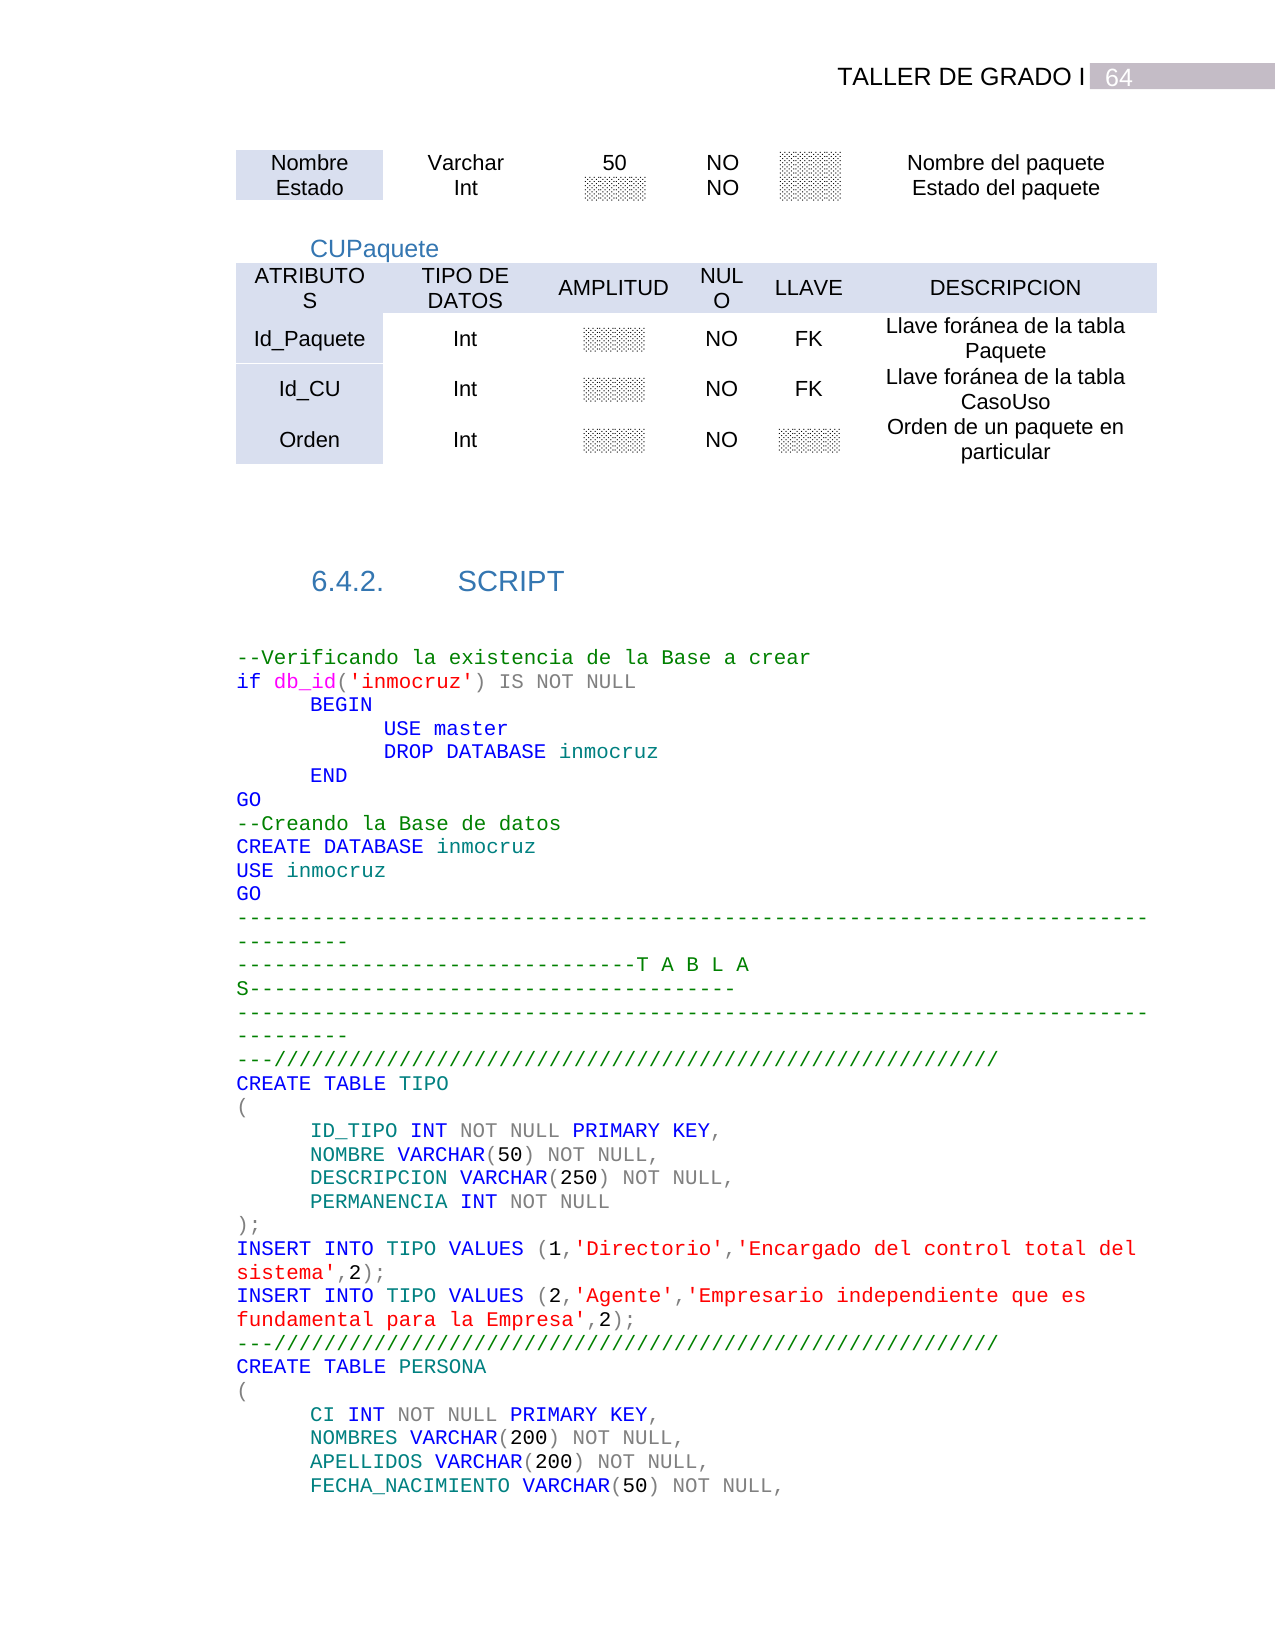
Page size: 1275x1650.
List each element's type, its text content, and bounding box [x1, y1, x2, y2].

table_cell Varchar [383, 150, 548, 175]
text ---------------------------------------------------------------------------------- [236, 1002, 1157, 1049]
table_cell ░░░░ [547, 414, 680, 464]
text ---------------------------------------------------------------------------------- [236, 907, 1157, 954]
table_cell Estado [236, 175, 383, 200]
table_cell Id_CU [236, 364, 383, 414]
table_cell Int [383, 364, 547, 414]
table_header DESCRIPCION [854, 263, 1157, 313]
table_cell NO [681, 150, 764, 175]
text INSERT INTO TIPO VALUES (2,'Agente','Empresario independiente que es fundamental para la Empresa',2); [236, 1285, 1157, 1333]
text USE master [236, 718, 1157, 742]
text CI INT NOT NULL PRIMARY KEY, [236, 1404, 1157, 1427]
table_cell FK [763, 364, 854, 414]
text GO [236, 789, 1157, 812]
table_cell ░░░░ [548, 175, 681, 200]
table_header TIPO DE DATOS [383, 263, 547, 313]
text GO [236, 883, 1157, 907]
table_cell Int [383, 175, 548, 200]
text ---////////////////////////////////////////////////////////// [236, 1049, 1157, 1073]
text ( [236, 1096, 1157, 1120]
table_cell NO [680, 414, 763, 464]
table_header AMPLITUD [547, 263, 680, 313]
table_header ATRIBUTOS [236, 263, 383, 313]
text END [236, 765, 1157, 789]
text ---////////////////////////////////////////////////////////// [236, 1333, 1157, 1356]
text --Creando la Base de datos [236, 812, 1157, 836]
table_cell NO [681, 175, 764, 200]
table_cell ░░░░ [547, 364, 680, 414]
table_cell NO [680, 364, 763, 414]
table_cell 50 [548, 150, 681, 175]
text PERMANENCIA INT NOT NULL [236, 1191, 1157, 1214]
text --Verificando la existencia de la Base a crear [236, 647, 1157, 671]
table_cell Llave foránea de la tabla Paquete [854, 313, 1157, 363]
text DROP DATABASE inmocruz [236, 742, 1157, 765]
table_cell FK [763, 313, 854, 363]
table_cell Orden [236, 414, 383, 464]
table_cell Int [383, 414, 547, 464]
text NOMBRE VARCHAR(50) NOT NULL, [236, 1143, 1157, 1167]
table_cell ░░░░ [547, 313, 680, 363]
table_cell Nombre [236, 150, 383, 175]
table_cell Id_Paquete [236, 313, 383, 363]
text USE inmocruz [236, 860, 1157, 883]
table_cell ░░░░ [764, 175, 855, 200]
table_cell Nombre del paquete [855, 150, 1157, 175]
table_cell NO [680, 313, 763, 363]
text ); [236, 1214, 1157, 1238]
table_header LLAVE [763, 263, 854, 313]
text CREATE DATABASE inmocruz [236, 836, 1157, 860]
table_header NULO [680, 263, 763, 313]
text INSERT INTO TIPO VALUES (1,'Directorio','Encargado del control total del sistema',2); [236, 1238, 1157, 1285]
text ( [236, 1380, 1157, 1404]
text --------------------------------T A B L A S--------------------------------------- [236, 954, 1157, 1002]
table_cell Estado del paquete [855, 175, 1157, 200]
table_cell Orden de un paquete en particular [854, 414, 1157, 464]
table_cell ░░░░ [764, 150, 855, 175]
text FECHA_NACIMIENTO VARCHAR(50) NOT NULL, [236, 1474, 1157, 1498]
text DESCRIPCION VARCHAR(250) NOT NULL, [236, 1167, 1157, 1191]
text NOMBRES VARCHAR(200) NOT NULL, [236, 1427, 1157, 1451]
subtitle SCRIPT [301, 564, 1157, 597]
text CREATE TABLE TIPO [236, 1073, 1157, 1096]
table_cell Int [383, 313, 547, 363]
text APELLIDOS VARCHAR(200) NOT NULL, [236, 1451, 1157, 1474]
table_cell ░░░░ [763, 414, 854, 464]
text CREATE TABLE PERSONA [236, 1356, 1157, 1380]
text BEGIN [236, 694, 1157, 718]
text if db_id('inmocruz') IS NOT NULL [236, 671, 1157, 694]
table_cell Llave foránea de la tabla CasoUso [854, 364, 1157, 414]
text ID_TIPO INT NOT NULL PRIMARY KEY, [236, 1120, 1157, 1143]
subtitle CUPaquete [310, 234, 1157, 263]
